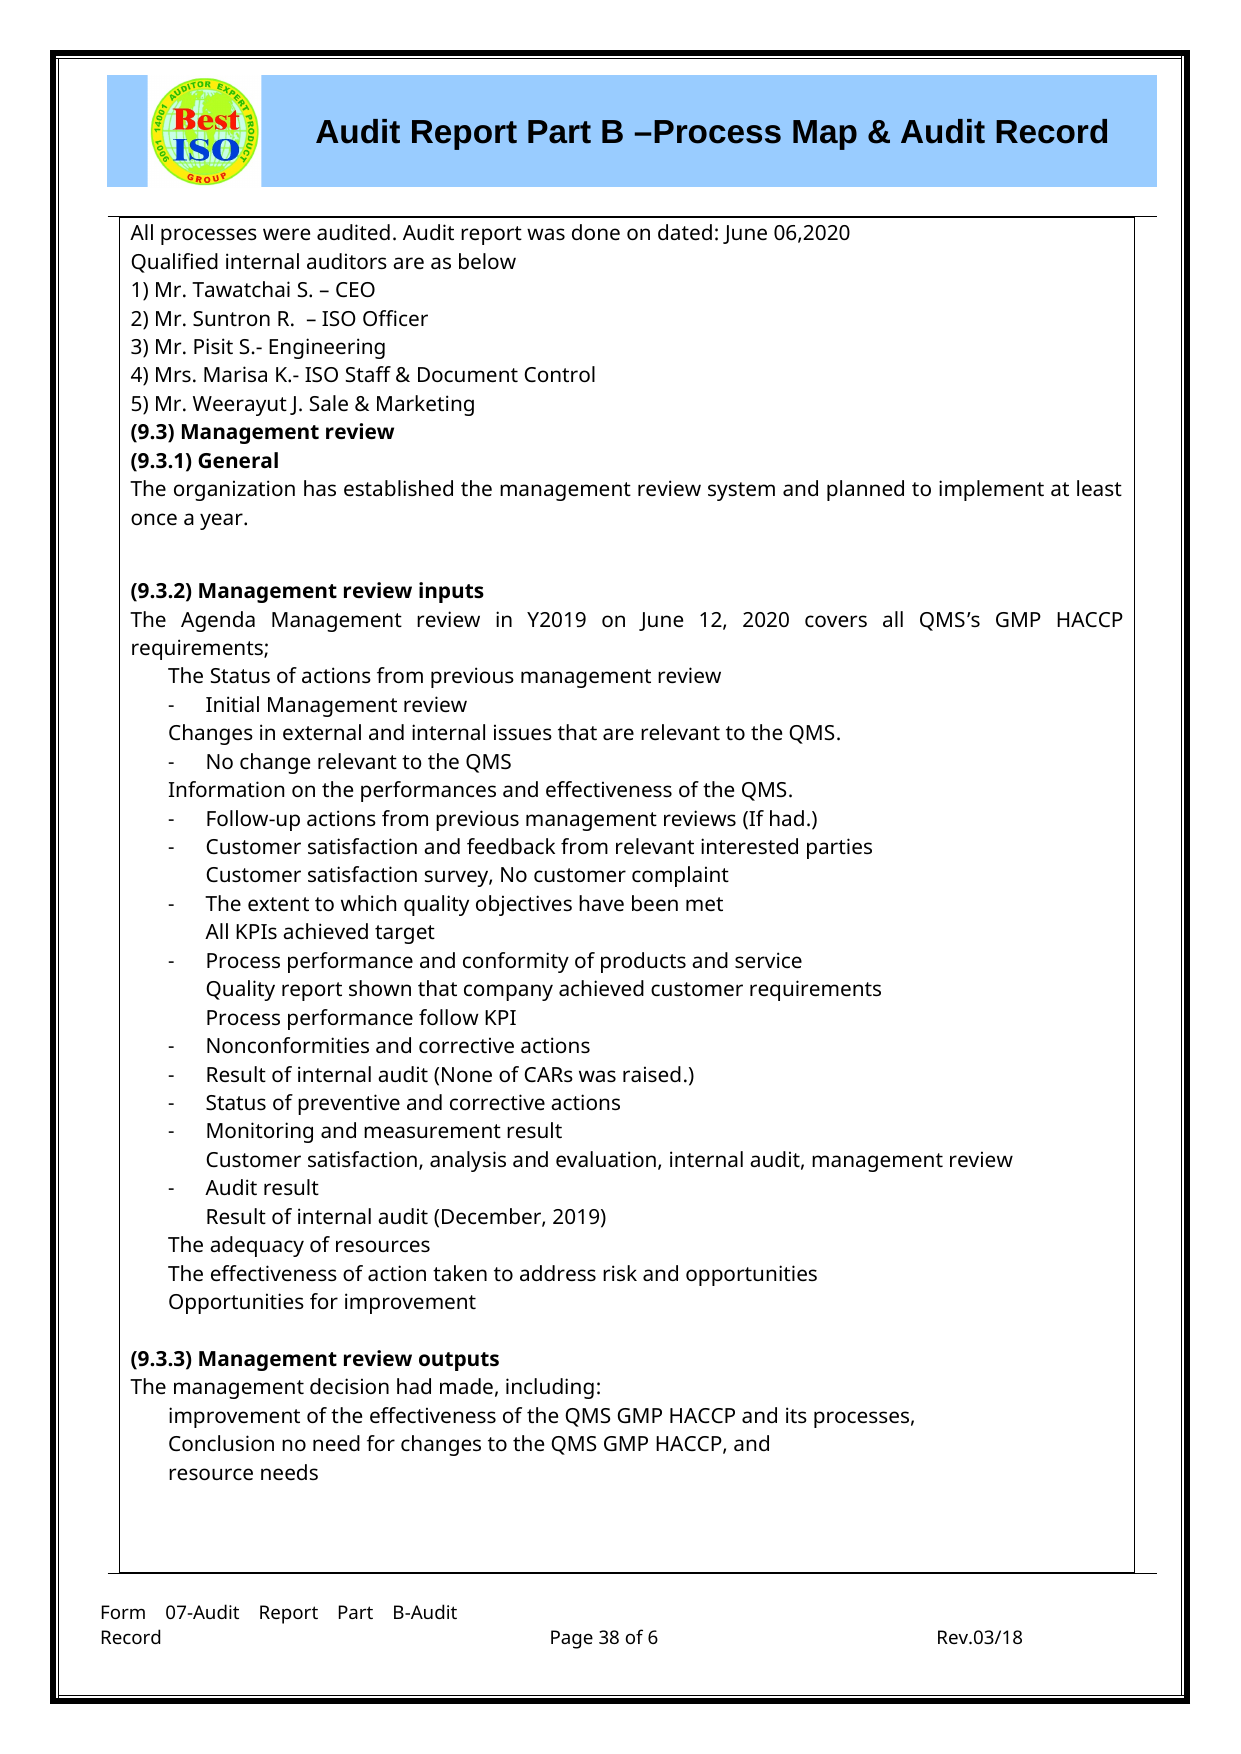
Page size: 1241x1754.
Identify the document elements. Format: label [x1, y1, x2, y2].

table_cell [108, 217, 119, 1573]
table_cell [1135, 217, 1157, 1573]
table_cell [120, 218, 1134, 1572]
picture [147, 75, 262, 188]
